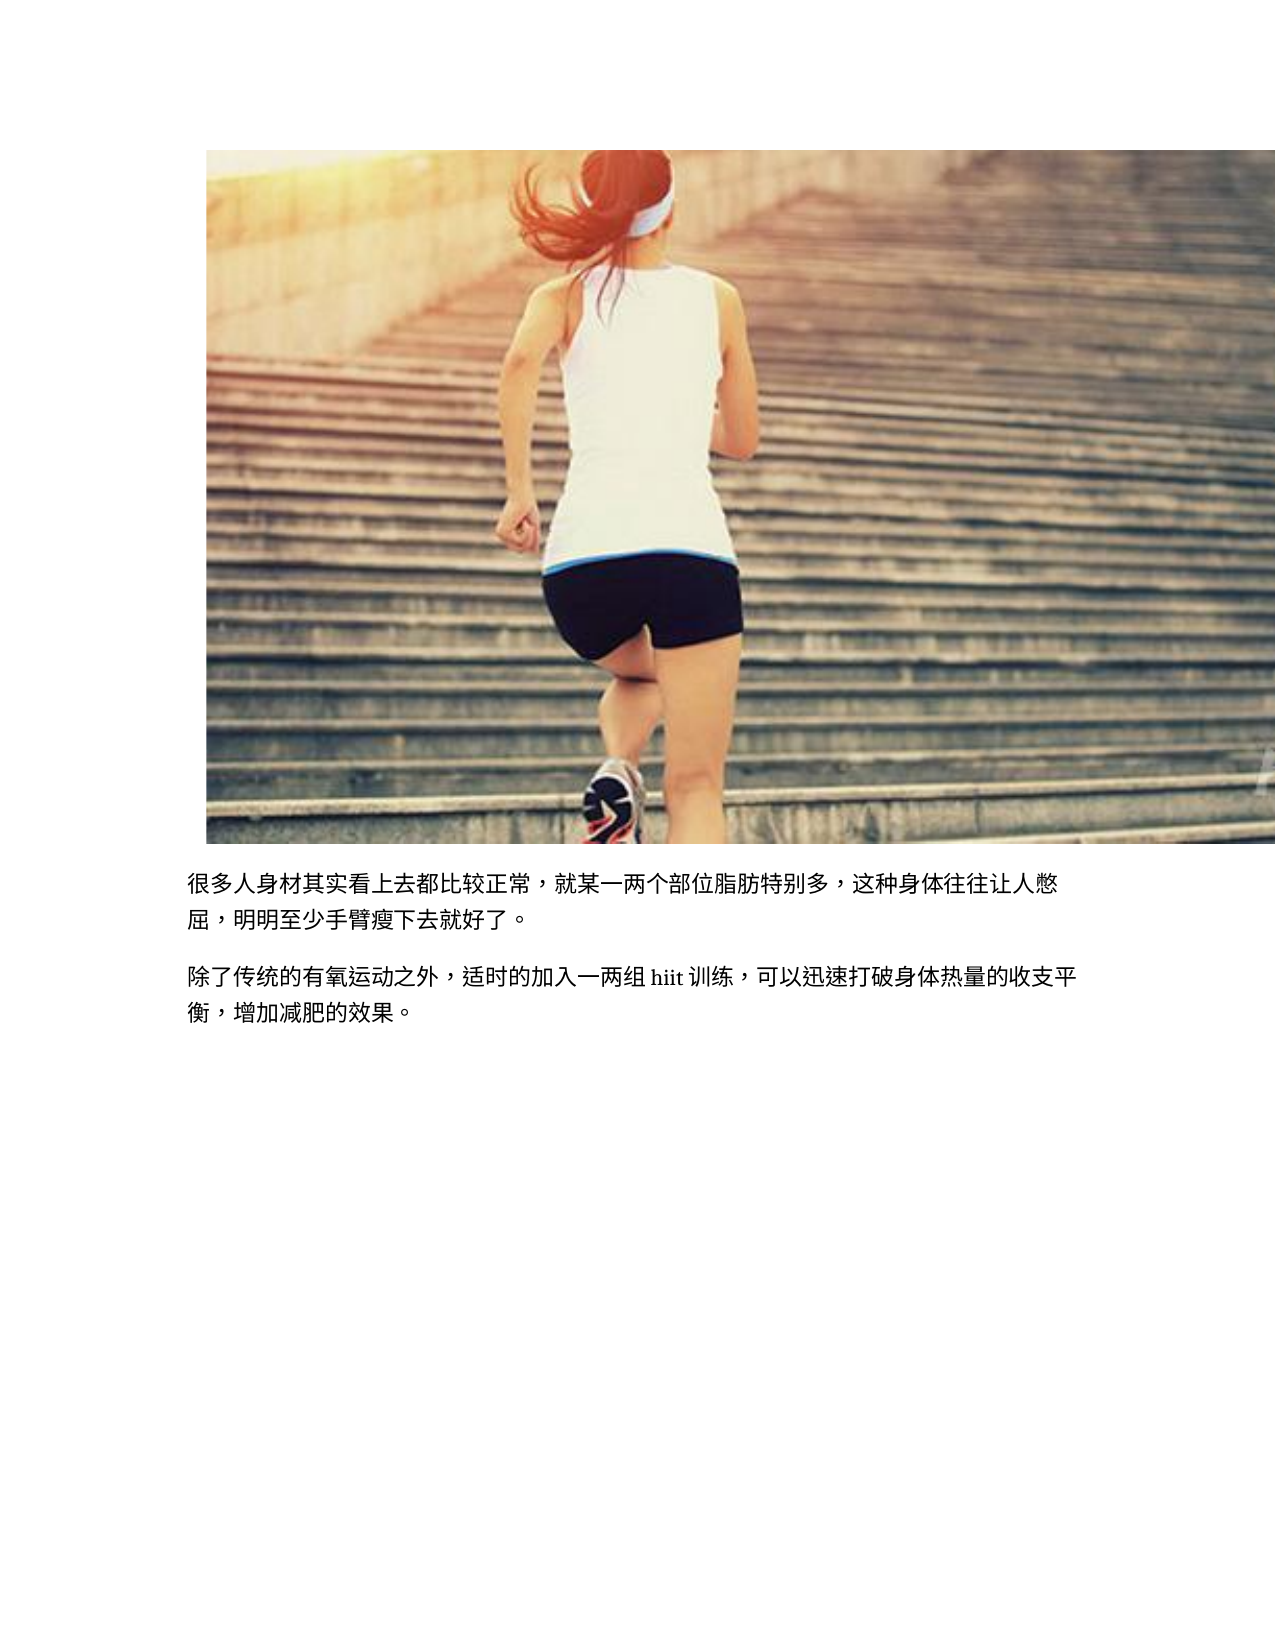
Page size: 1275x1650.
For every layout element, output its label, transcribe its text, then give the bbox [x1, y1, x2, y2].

picture [206, 150, 1275, 844]
text 除了传统的有氧运动之外，适时的加入一两组hiit训练，可以迅速打破身体热量的收支平衡，增加减肥的效果。 [187, 961, 1087, 1028]
text 很多人身材其实看上去都比较正常，就某一两个部位脂肪特别多，这种身体往往让人憋屈，明明至少手臂瘦下去就好了。 [187, 868, 1087, 936]
